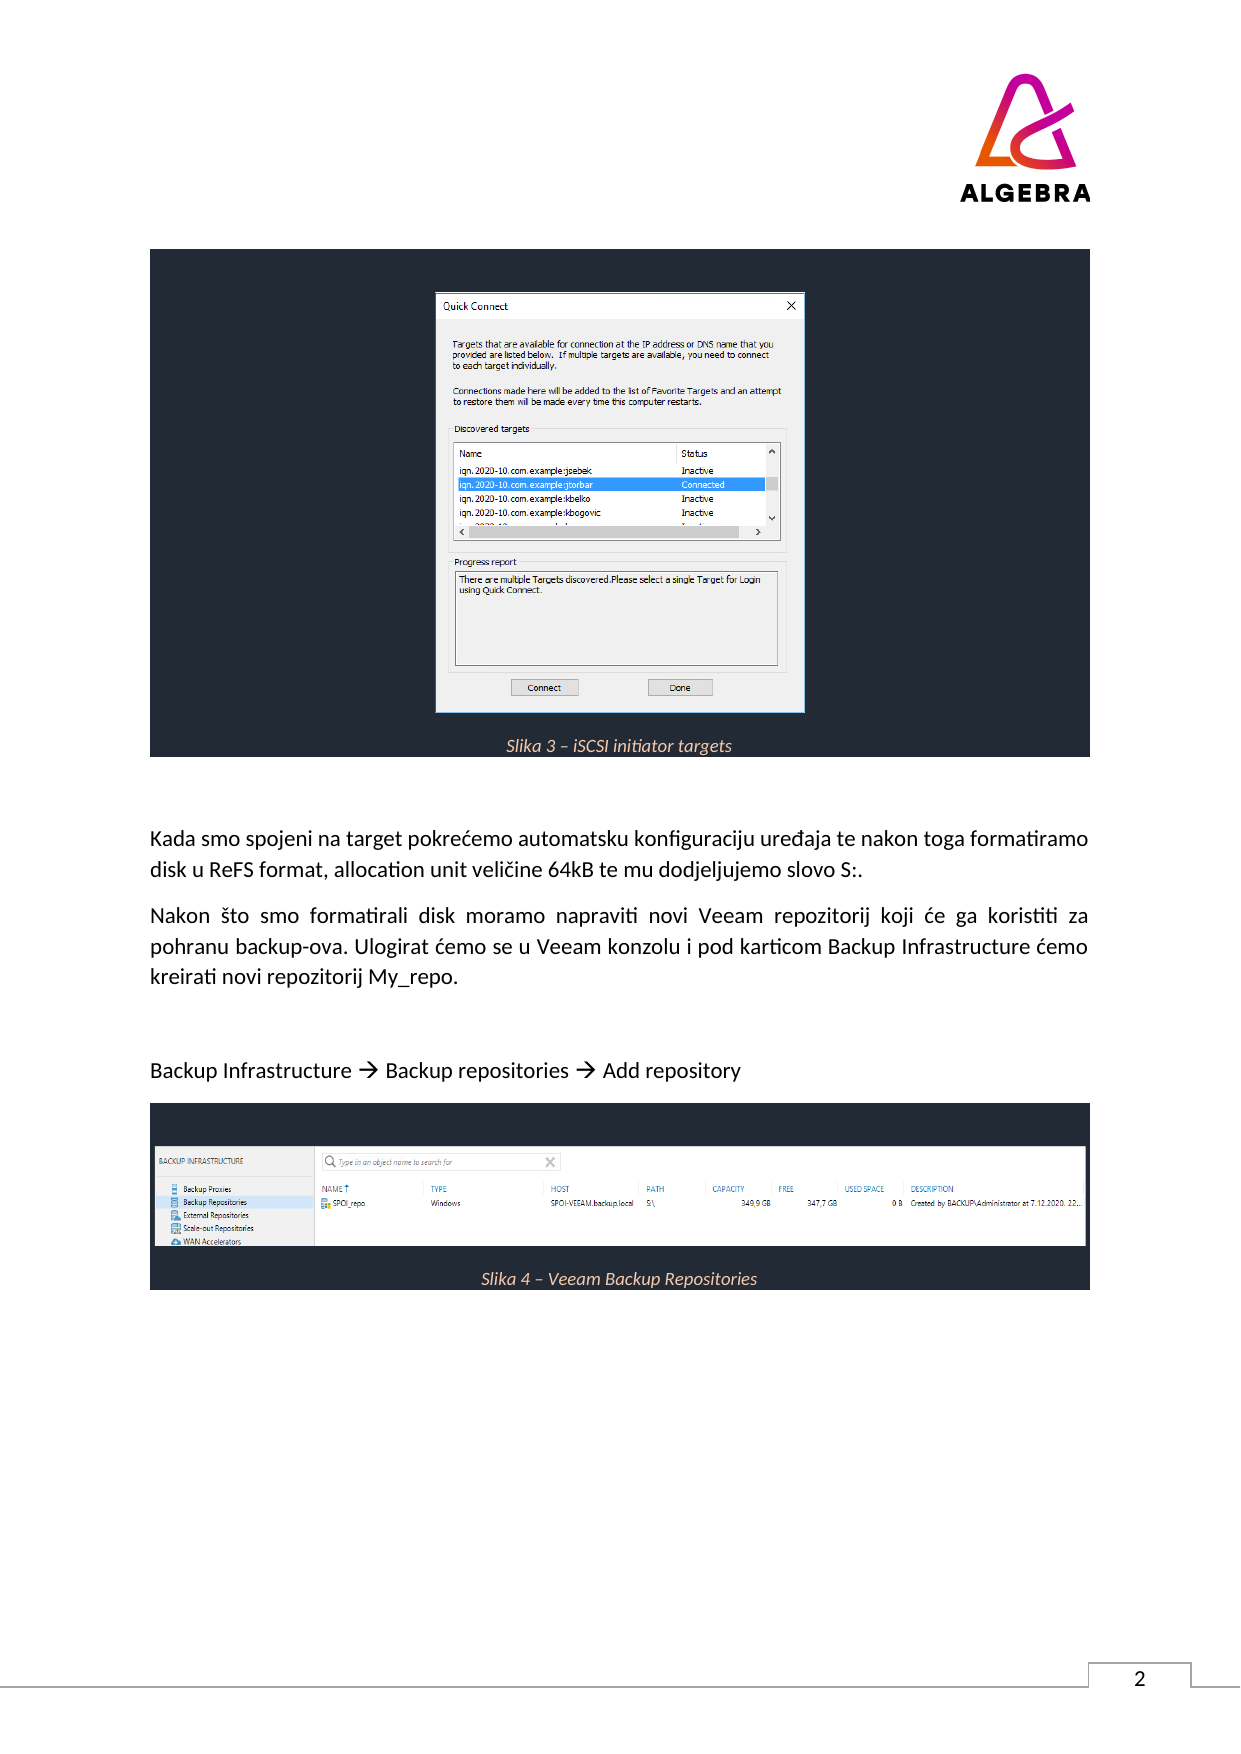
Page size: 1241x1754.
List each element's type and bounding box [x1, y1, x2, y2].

picture [154, 1146, 1086, 1246]
picture [435, 292, 805, 713]
picture [952, 73, 1091, 202]
